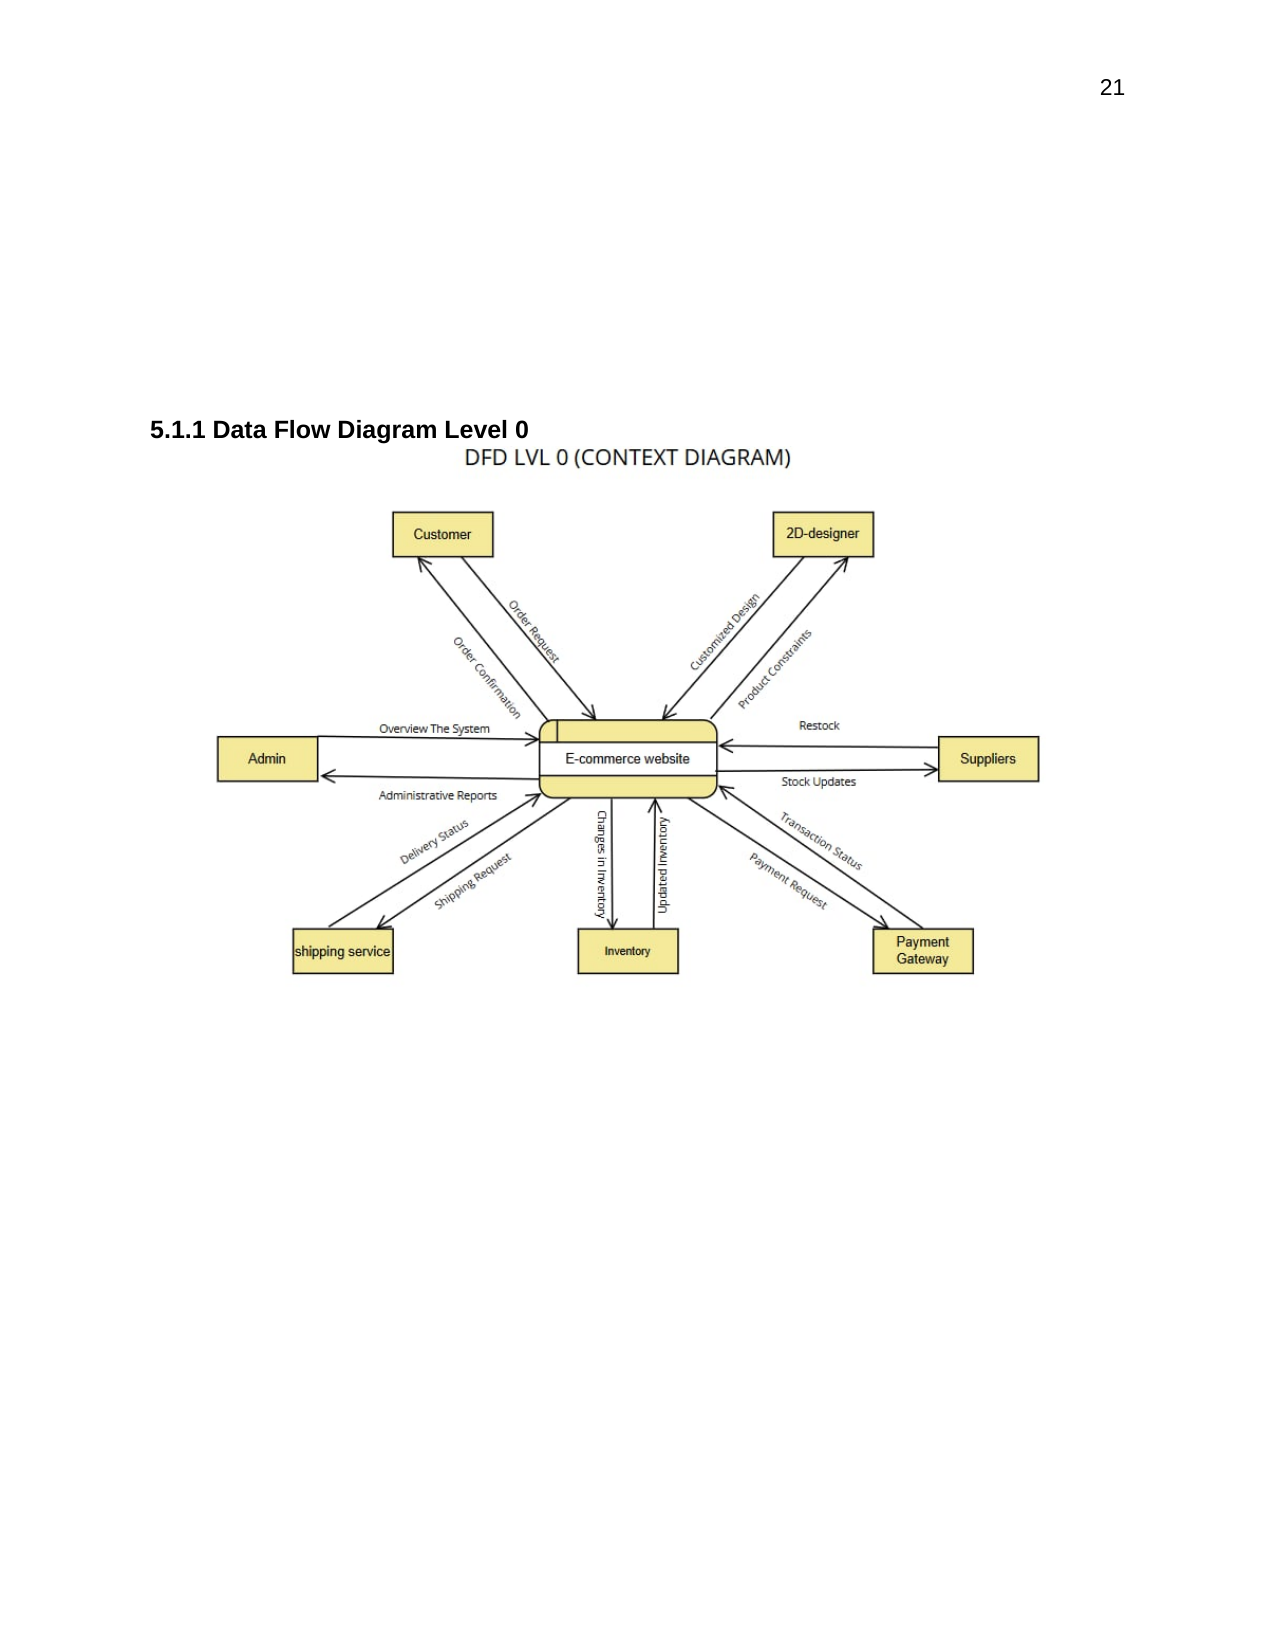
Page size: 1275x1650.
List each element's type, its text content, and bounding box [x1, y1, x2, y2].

subtitle 5.1.1 Data Flow Diagram Level 0 [150, 415, 1125, 444]
picture [150, 446, 1125, 1044]
